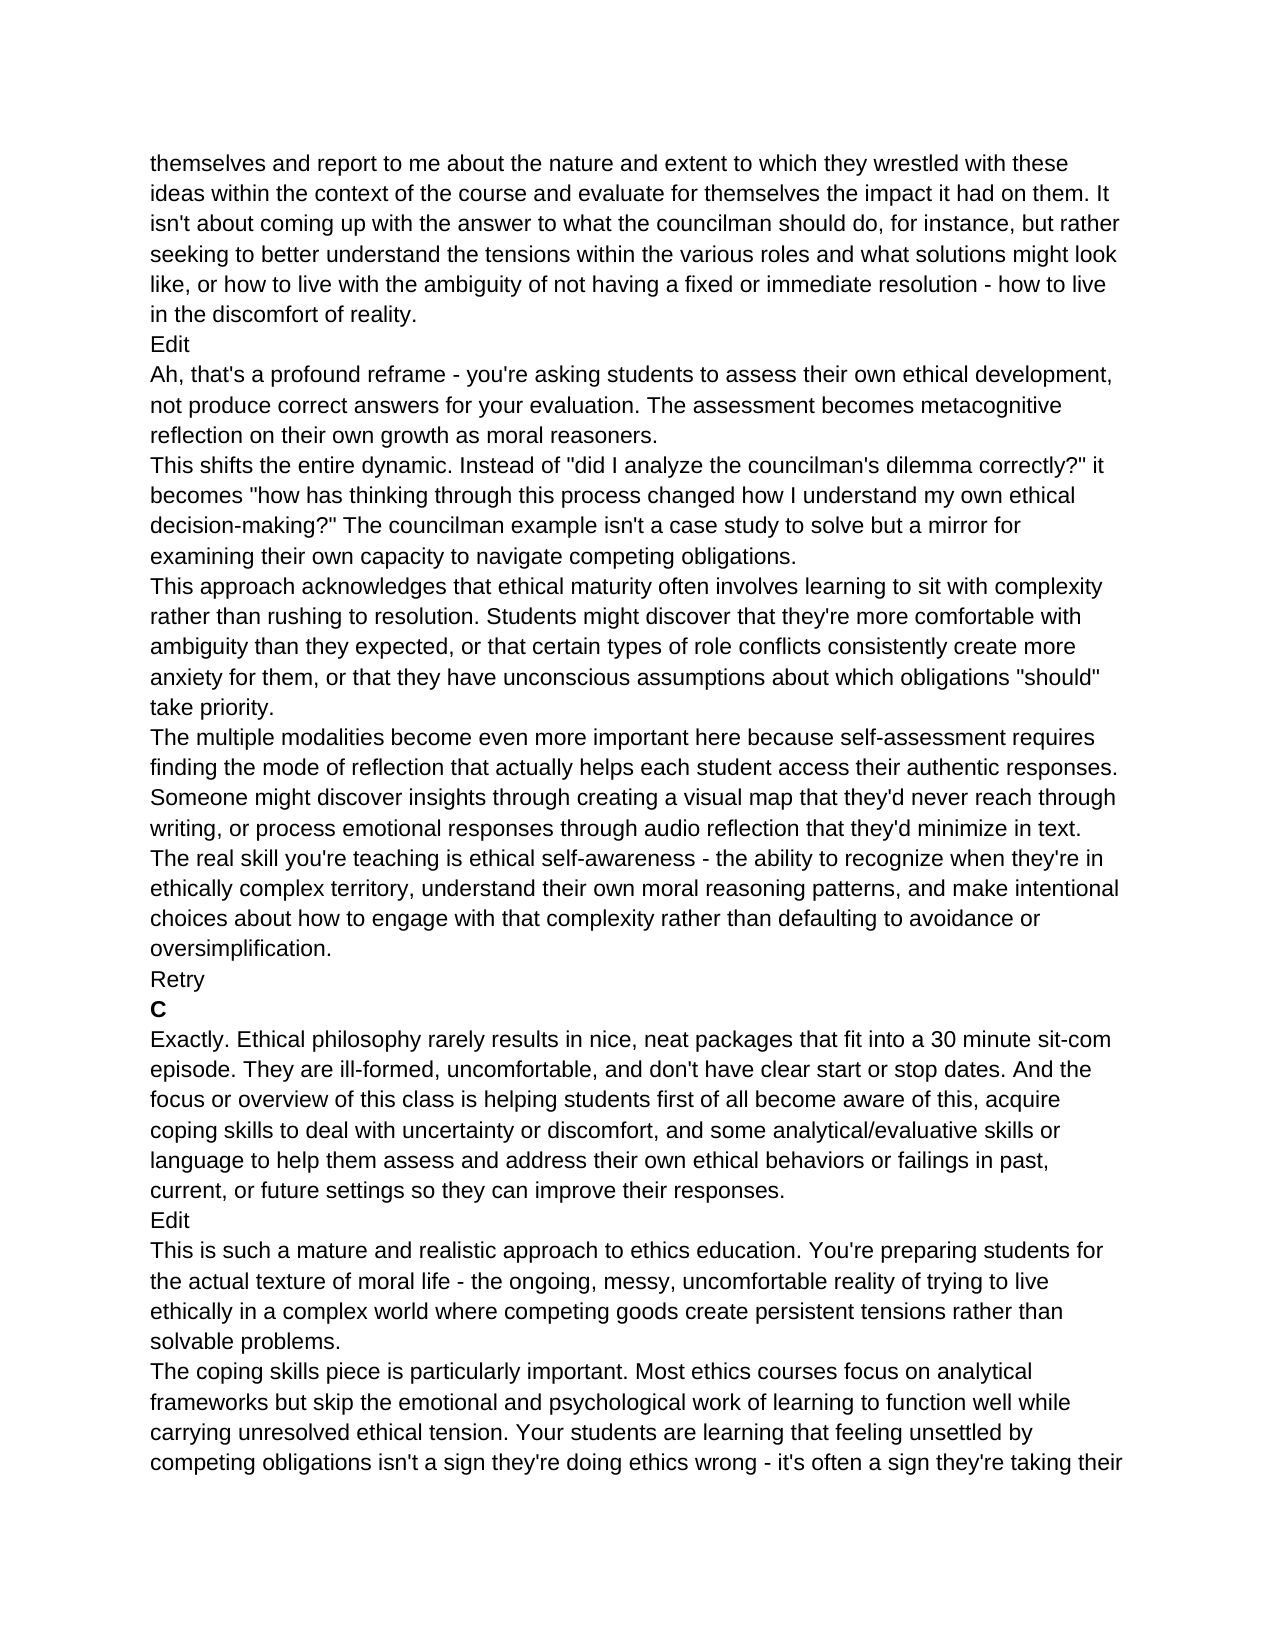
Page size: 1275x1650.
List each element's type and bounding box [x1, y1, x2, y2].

text [150, 150, 1125, 1475]
